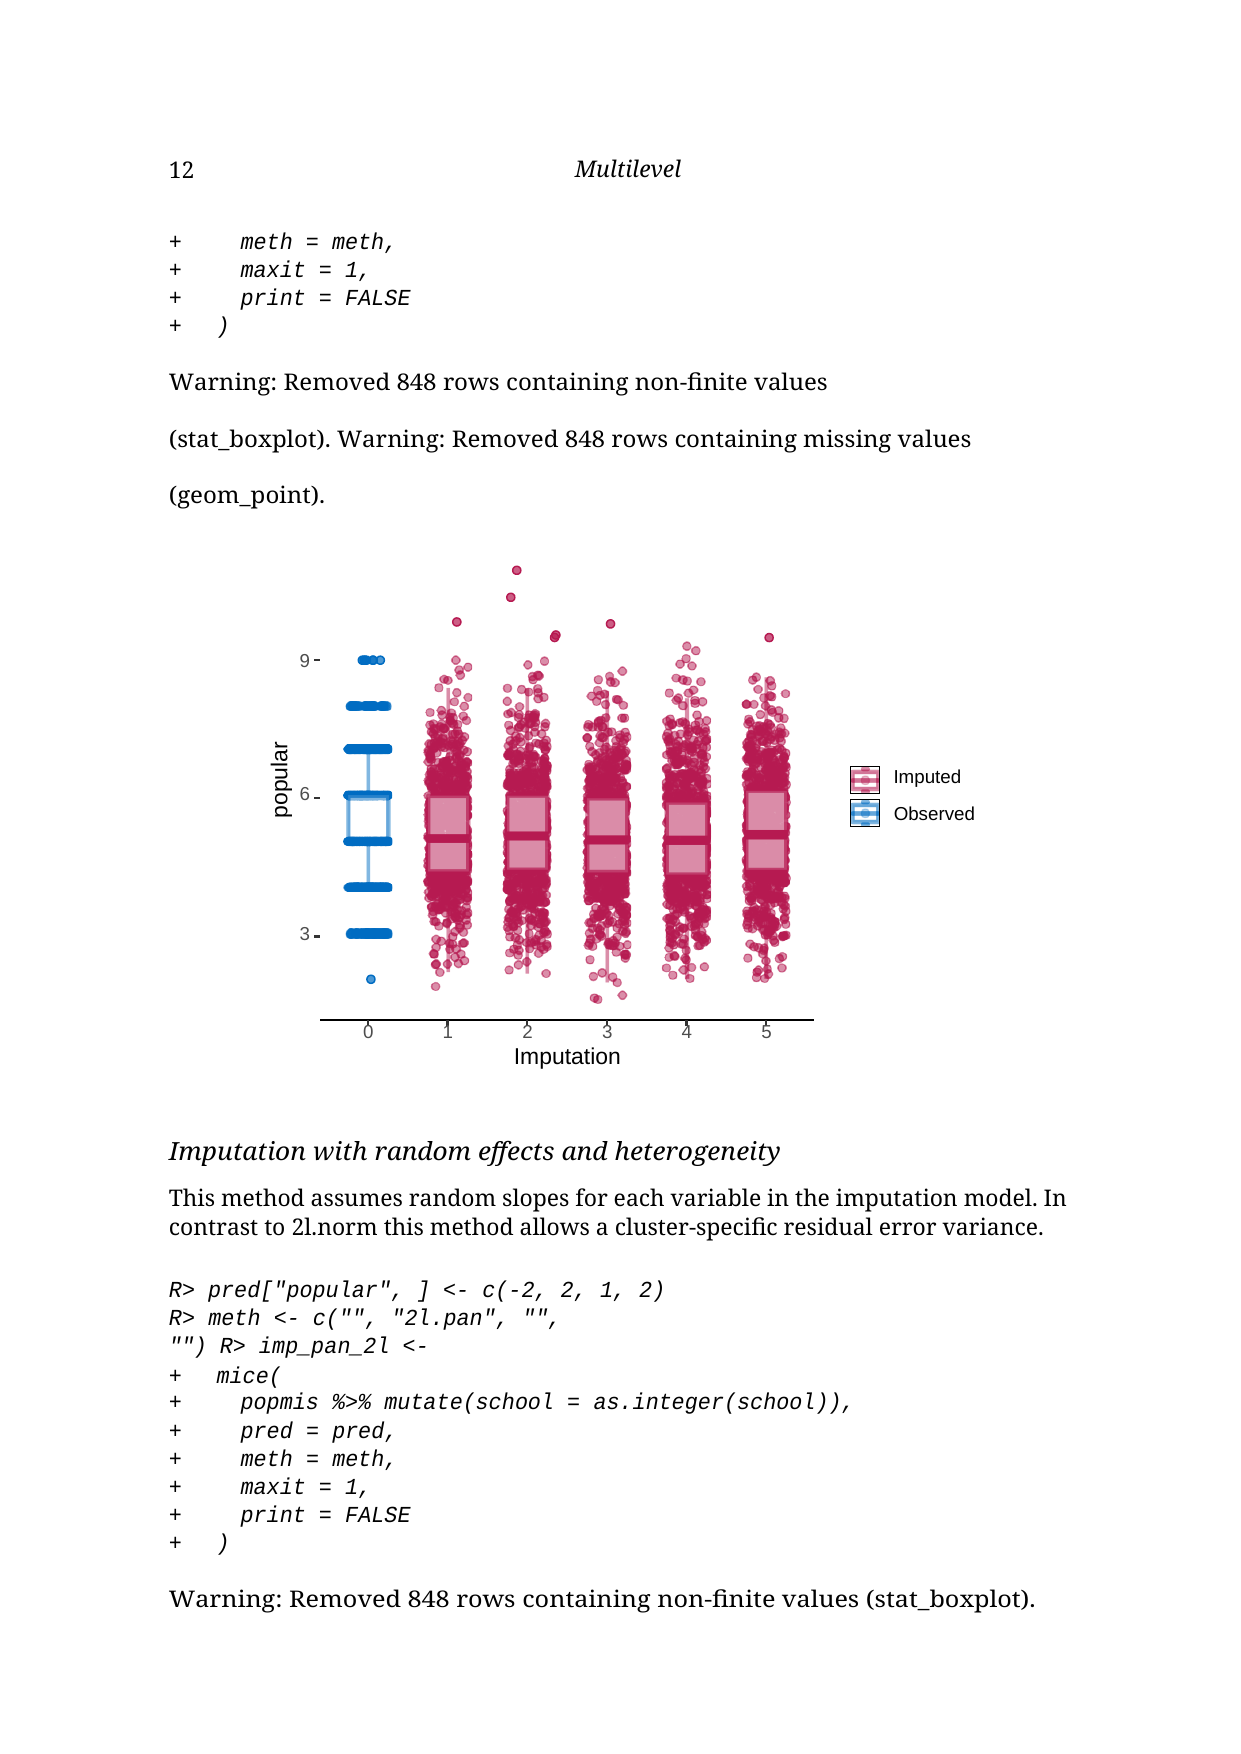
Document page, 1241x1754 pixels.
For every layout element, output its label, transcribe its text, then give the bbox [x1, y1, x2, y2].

text + ) [169, 315, 1240, 341]
text + print = FALSE [169, 287, 1240, 313]
picture [423, 944, 473, 991]
picture [502, 671, 552, 769]
text Warning: Removed 848 rows containing non-finite values (stat_boxplot). [169, 1583, 1240, 1614]
text + print = FALSE [169, 1503, 1240, 1529]
text 3 [299, 922, 1240, 944]
picture [661, 824, 712, 922]
picture [661, 944, 712, 983]
text + mice( [169, 1363, 1240, 1388]
text 0 1 2 3 4 5 [100, 1021, 1034, 1042]
text Imputed [100, 769, 961, 788]
picture [502, 824, 552, 922]
text + meth = meth, [169, 1447, 1240, 1473]
text Warning: Removed 848 rows containing non-finite values (stat_boxplot). Warning: Removed 848 rows containing missing values (geom_point). [169, 366, 976, 510]
text + pred = pred, [169, 1419, 1240, 1445]
text R> meth <- c("", "2l.pan", "", "") R> imp_pan_2l <- [169, 1307, 575, 1361]
picture [661, 671, 712, 769]
text + meth = meth, [169, 230, 1240, 256]
text Observed [100, 804, 975, 824]
picture [345, 701, 392, 711]
picture [661, 641, 712, 649]
picture [343, 744, 393, 769]
text + ) [169, 1532, 1240, 1558]
picture [582, 671, 632, 769]
text + popmis %>% mutate(school = as.integer(school)), [169, 1391, 1240, 1417]
text This method assumes random slopes for each variable in the imputation model. In contrast to 2l.norm this method allows a cluster-specific residual error variance. [169, 1182, 1097, 1242]
subtitle Imputation with random effects and heterogeneity [169, 1133, 1240, 1167]
text + maxit = 1, [169, 1475, 1240, 1501]
picture [502, 944, 552, 978]
text 9 [299, 649, 1240, 671]
picture [582, 944, 632, 1004]
picture [423, 671, 473, 769]
picture [741, 824, 791, 922]
text R> pred["popular", ] <- c(-2, 2, 1, 2) [169, 1279, 1240, 1304]
picture [423, 824, 473, 922]
picture [741, 944, 791, 983]
text 6 [299, 788, 1240, 804]
picture [582, 824, 632, 922]
text Imputation [100, 1043, 1034, 1069]
picture [741, 672, 791, 769]
picture [343, 824, 393, 892]
text + maxit = 1, [169, 258, 1240, 284]
